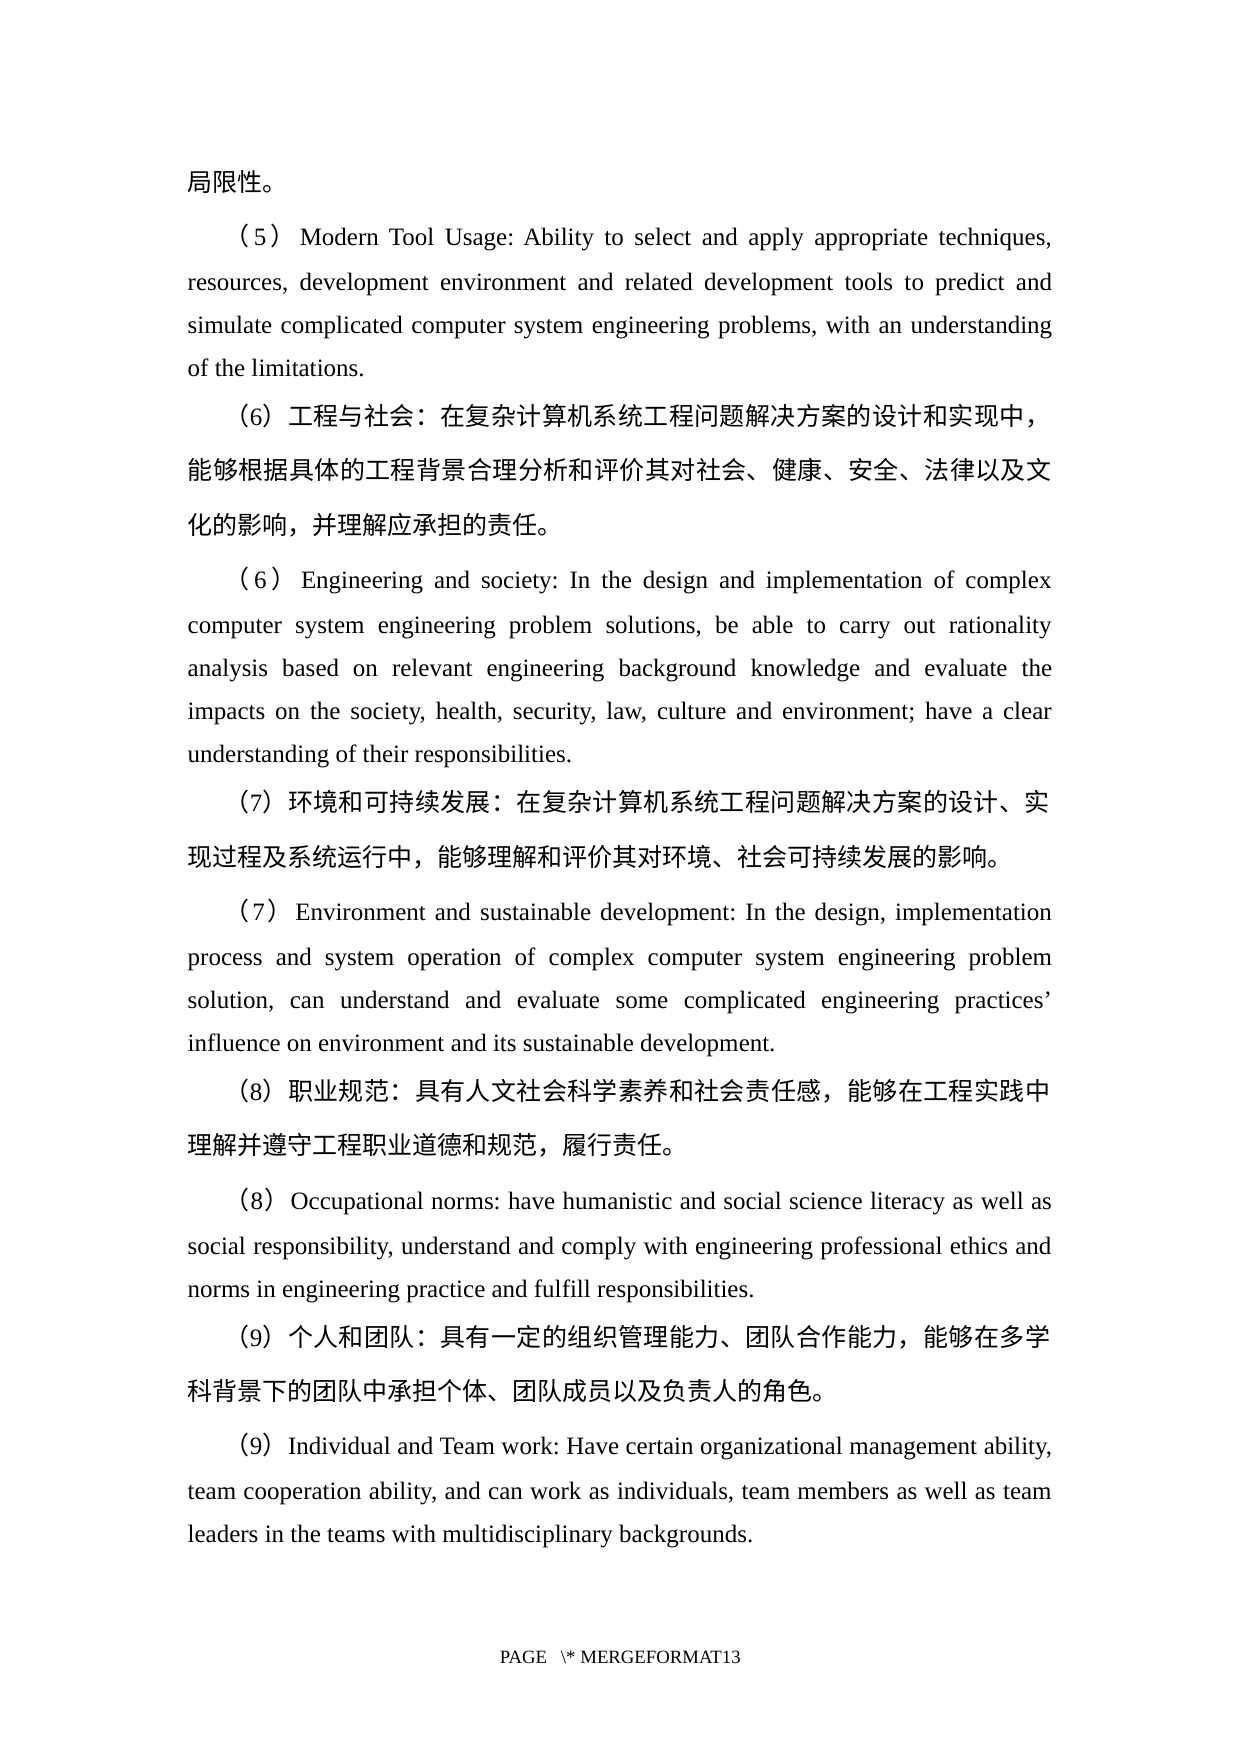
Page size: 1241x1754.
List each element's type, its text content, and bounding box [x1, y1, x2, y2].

text （8）Occupational norms: have humanistic and social science literacy as well as social responsibility, understand and comply with engineering professional ethics and norms in engineering practice and fulfill responsibilities. [187, 1180, 1053, 1303]
text （5）Modern Tool Usage: Ability to select and apply appropriate techniques, resources, development environment and related development tools to predict and simulate complicated computer system engineering problems, with an understanding of the limitations. [187, 216, 1053, 382]
text （8）职业规范：具有人文社会科学素养和社会责任感，能够在工程实践中理解并遵守工程职业道德和规范，履行责任。 [187, 1071, 1053, 1162]
text （7）环境和可持续发展：在复杂计算机系统工程问题解决方案的设计、实现过程及系统运行中，能够理解和评价其对环境、社会可持续发展的影响。 [187, 783, 1053, 873]
text （6）工程与社会：在复杂计算机系统工程问题解决方案的设计和实现中，能够根据具体的工程背景合理分析和评价其对社会、健康、安全、法律以及文化的影响，并理解应承担的责任。 [187, 396, 1053, 541]
text （6）Engineering and society: In the design and implementation of complex computer system engineering problem solutions, be able to carry out rationality analysis based on relevant engineering background knowledge and evaluate the impacts on the society, health, security, law, culture and environment; have a clear understanding of their responsibilities. [187, 559, 1053, 768]
text （7）Environment and sustainable development: In the design, implementation process and system operation of complex computer system engineering problem solution, can understand and evaluate some complicated engineering practices’ influence on environment and its sustainable development. [187, 891, 1053, 1057]
text （9）Individual and Team work: Have certain organizational management ability, team cooperation ability, and can work as individuals, team members as well as team leaders in the teams with multidisciplinary backgrounds. [187, 1426, 1053, 1548]
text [187, 162, 1053, 198]
text （9）个人和团队：具有一定的组织管理能力、团队合作能力，能够在多学科背景下的团队中承担个体、团队成员以及负责人的角色。 [187, 1317, 1053, 1408]
